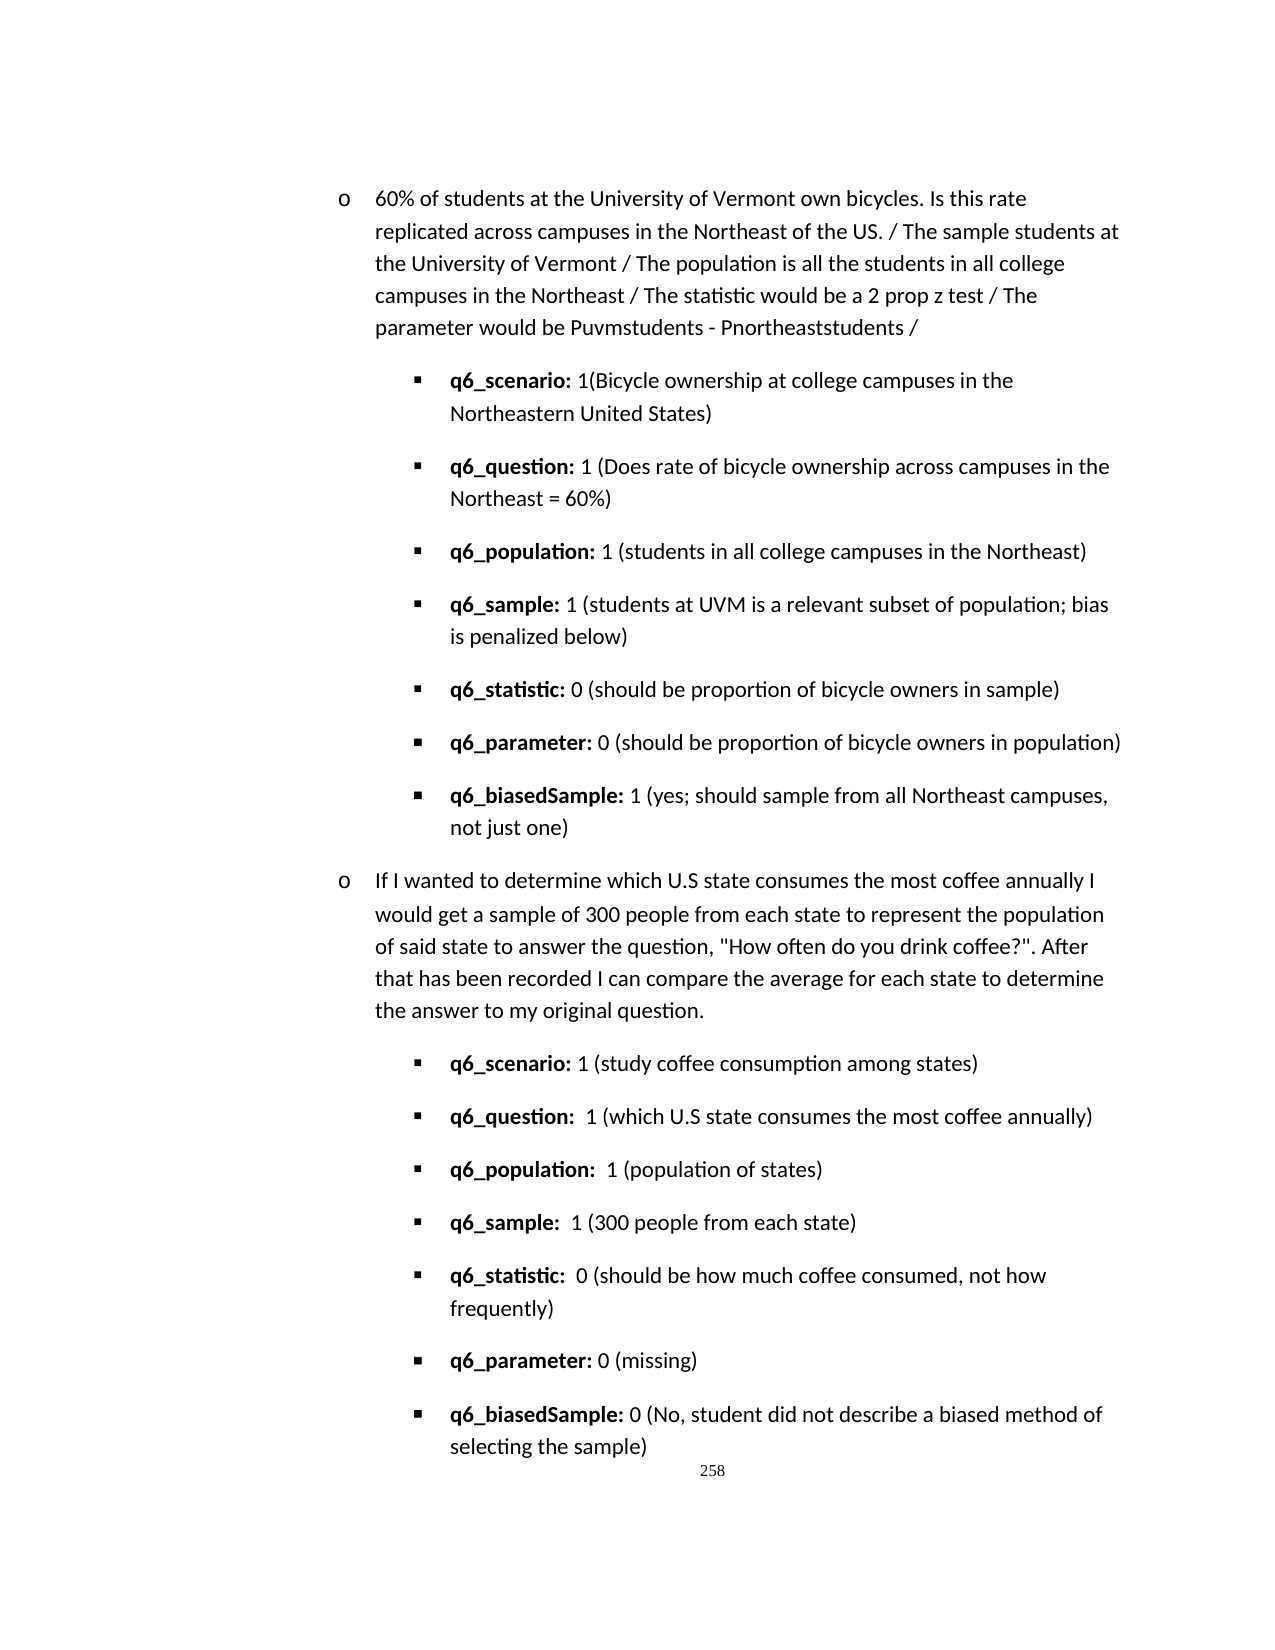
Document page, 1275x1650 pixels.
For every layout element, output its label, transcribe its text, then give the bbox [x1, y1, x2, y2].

list q6_biasedSample: 0 (No, student did not describe a biased method of selecting the sample) [412, 1400, 1125, 1460]
list q6_population: 1 (population of states) [412, 1155, 1125, 1183]
list q6_scenario: 1 (study coffee consumption among states) [412, 1049, 1125, 1077]
list q6_scenario: 1(Bicycle ownership at college campuses in the Northeastern United States) [412, 367, 1125, 427]
list q6_question: 1 (which U.S state consumes the most coffee annually) [412, 1102, 1125, 1130]
list If I wanted to determine which U.S state consumes the most coffee annually I would get a sample of 300 people from each state to represent the population of said state to answer the question, "How often do you drink coffee?". After that has been recorded I can compare the average for each state to determine the answer to my original question. [337, 866, 1125, 1024]
list q6_sample: 1 (300 people from each state) [412, 1208, 1125, 1236]
list q6_question: 1 (Does rate of bicycle ownership across campuses in the Northeast = 60%) [412, 452, 1125, 512]
list q6_population: 1 (students in all college campuses in the Northeast) [412, 537, 1125, 565]
list q6_parameter: 0 (should be proportion of bicycle owners in population) [412, 728, 1125, 756]
list q6_statistic: 0 (should be proportion of bicycle owners in sample) [412, 675, 1125, 703]
list q6_statistic: 0 (should be how much coffee consumed, not how frequently) [412, 1261, 1125, 1322]
list q6_parameter: 0 (missing) [412, 1347, 1125, 1375]
list 60% of students at the University of Vermont own bicycles. Is this rate replicated across campuses in the Northeast of the US. / The sample students at the University of Vermont / The population is all the students in all college campuses in the Northeast / The statistic would be a 2 prop z test / The parameter would be Puvmstudents - Pnortheaststudents / [337, 184, 1125, 342]
list q6_biasedSample: 1 (yes; should sample from all Northeast campuses, not just one) [412, 781, 1125, 841]
list q6_sample: 1 (students at UVM is a relevant subset of population; bias is penalized below) [412, 590, 1125, 650]
